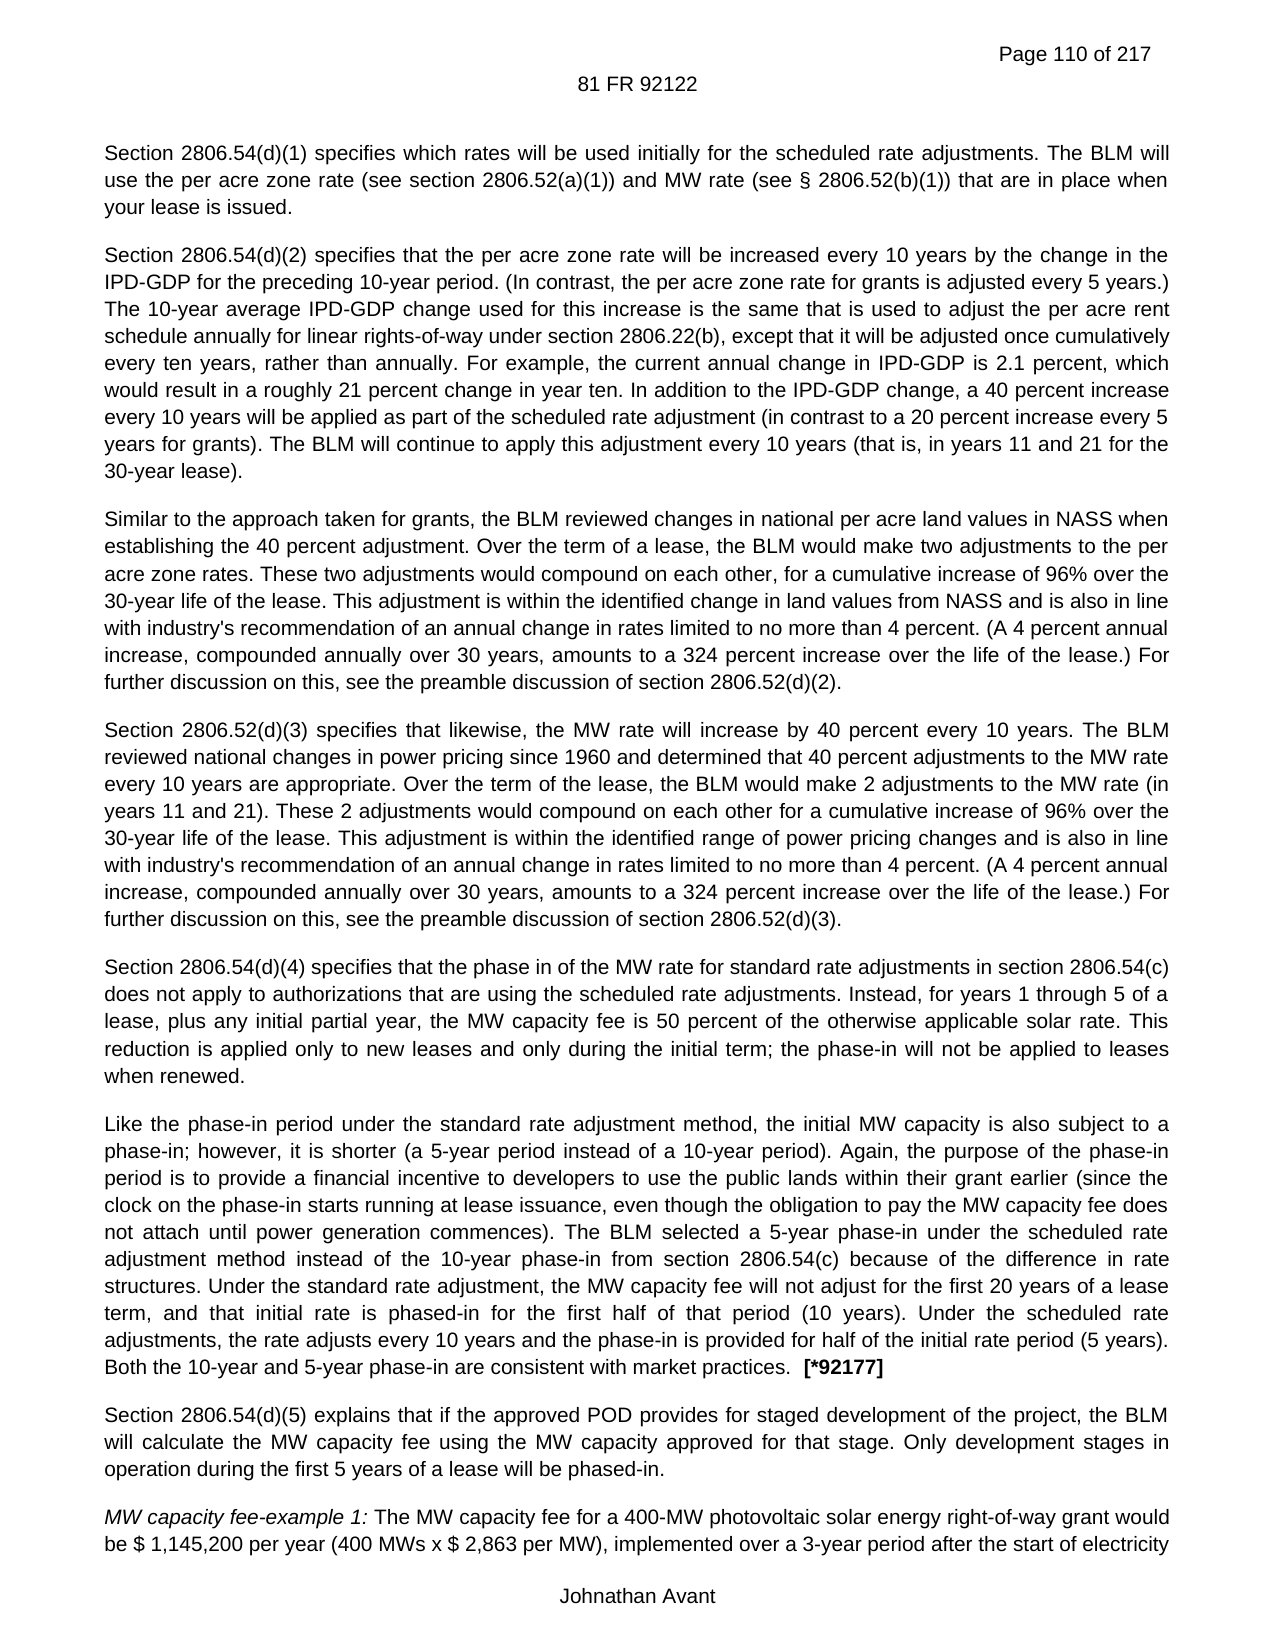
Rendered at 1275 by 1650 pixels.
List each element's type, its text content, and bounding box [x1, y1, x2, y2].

text Section 2806.54(d)(1) specifies which rates will be used initially for the scheduled rate adjustments. The BLM will use the per acre zone rate (see section 2806.52(a)(1)) and MW rate (see § 2806.52(b)(1)) that are in place when your lease is issued. [104, 137, 1171, 219]
text Similar to the approach taken for grants, the BLM reviewed changes in national per acre land values in NASS when establishing the 40 percent adjustment. Over the term of a lease, the BLM would make two adjustments to the per acre zone rates. These two adjustments would compound on each other, for a cumulative increase of 96% over the 30-year life of the lease. This adjustment is within the identified change in land values from NASS and is also in line with industry's recommendation of an annual change in rates limited to no more than 4 percent. (A 4 percent annual increase, compounded annually over 30 years, amounts to a 324 percent increase over the life of the lease.) For further discussion on this, see the preamble discussion of section 2806.52(d)(2). [104, 504, 1171, 694]
text Section 2806.54(d)(2) specifies that the per acre zone rate will be increased every 10 years by the change in the IPD-GDP for the preceding 10-year period. (In contrast, the per acre zone rate for grants is adjusted every 5 years.) The 10-year average IPD-GDP change used for this increase is the same that is used to adjust the per acre rent schedule annually for linear rights-of-way under section 2806.22(b), except that it will be adjusted once cumulatively every ten years, rather than annually. For example, the current annual change in IPD-GDP is 2.1 percent, which would result in a roughly 21 percent change in year ten. In addition to the IPD-GDP change, a 40 percent increase every 10 years will be applied as part of the scheduled rate adjustment (in contrast to a 20 percent increase every 5 years for grants). The BLM will continue to apply this adjustment every 10 years (that is, in years 11 and 21 for the 30-year lease). [104, 239, 1171, 483]
text Section 2806.54(d)(4) specifies that the phase in of the MW rate for standard rate adjustments in section 2806.54(c) does not apply to authorizations that are using the scheduled rate adjustments. Instead, for years 1 through 5 of a lease, plus any initial partial year, the MW capacity fee is 50 percent of the otherwise applicable solar rate. This reduction is applied only to new leases and only during the initial term; the phase-in will not be applied to leases when renewed. [104, 952, 1171, 1087]
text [104, 1502, 1171, 1556]
text Like the phase-in period under the standard rate adjustment method, the initial MW capacity is also subject to a phase-in; however, it is shorter (a 5-year period instead of a 10-year period). Again, the purpose of the phase-in period is to provide a financial incentive to developers to use the public lands within their grant earlier (since the clock on the phase-in starts running at lease issuance, even though the obligation to pay the MW capacity fee does not attach until power generation commences). The BLM selected a 5-year phase-in under the scheduled rate adjustment method instead of the 10-year phase-in from section 2806.54(c) because of the difference in rate structures. Under the standard rate adjustment, the MW capacity fee will not adjust for the first 20 years of a lease term, and that initial rate is phased-in for the first half of that period (10 years). Under the scheduled rate adjustments, the rate adjusts every 10 years and the phase-in is provided for half of the initial rate period (5 years). Both the 10-year and 5-year phase-in are consistent with market practices. [*92177] [104, 1108, 1171, 1379]
text Section 2806.52(d)(3) specifies that likewise, the MW rate will increase by 40 percent every 10 years. The BLM reviewed national changes in power pricing since 1960 and determined that 40 percent adjustments to the MW rate every 10 years are appropriate. Over the term of the lease, the BLM would make 2 adjustments to the MW rate (in years 11 and 21). These 2 adjustments would compound on each other for a cumulative increase of 96% over the 30-year life of the lease. This adjustment is within the identified range of power pricing changes and is also in line with industry's recommendation of an annual change in rates limited to no more than 4 percent. (A 4 percent annual increase, compounded annually over 30 years, amounts to a 324 percent increase over the life of the lease.) For further discussion on this, see the preamble discussion of section 2806.52(d)(3). [104, 714, 1171, 931]
text Section 2806.54(d)(5) explains that if the approved POD provides for staged development of the project, the BLM will calculate the MW capacity fee using the MW capacity approved for that stage. Only development stages in operation during the first 5 years of a lease will be phased-in. [104, 1400, 1171, 1481]
